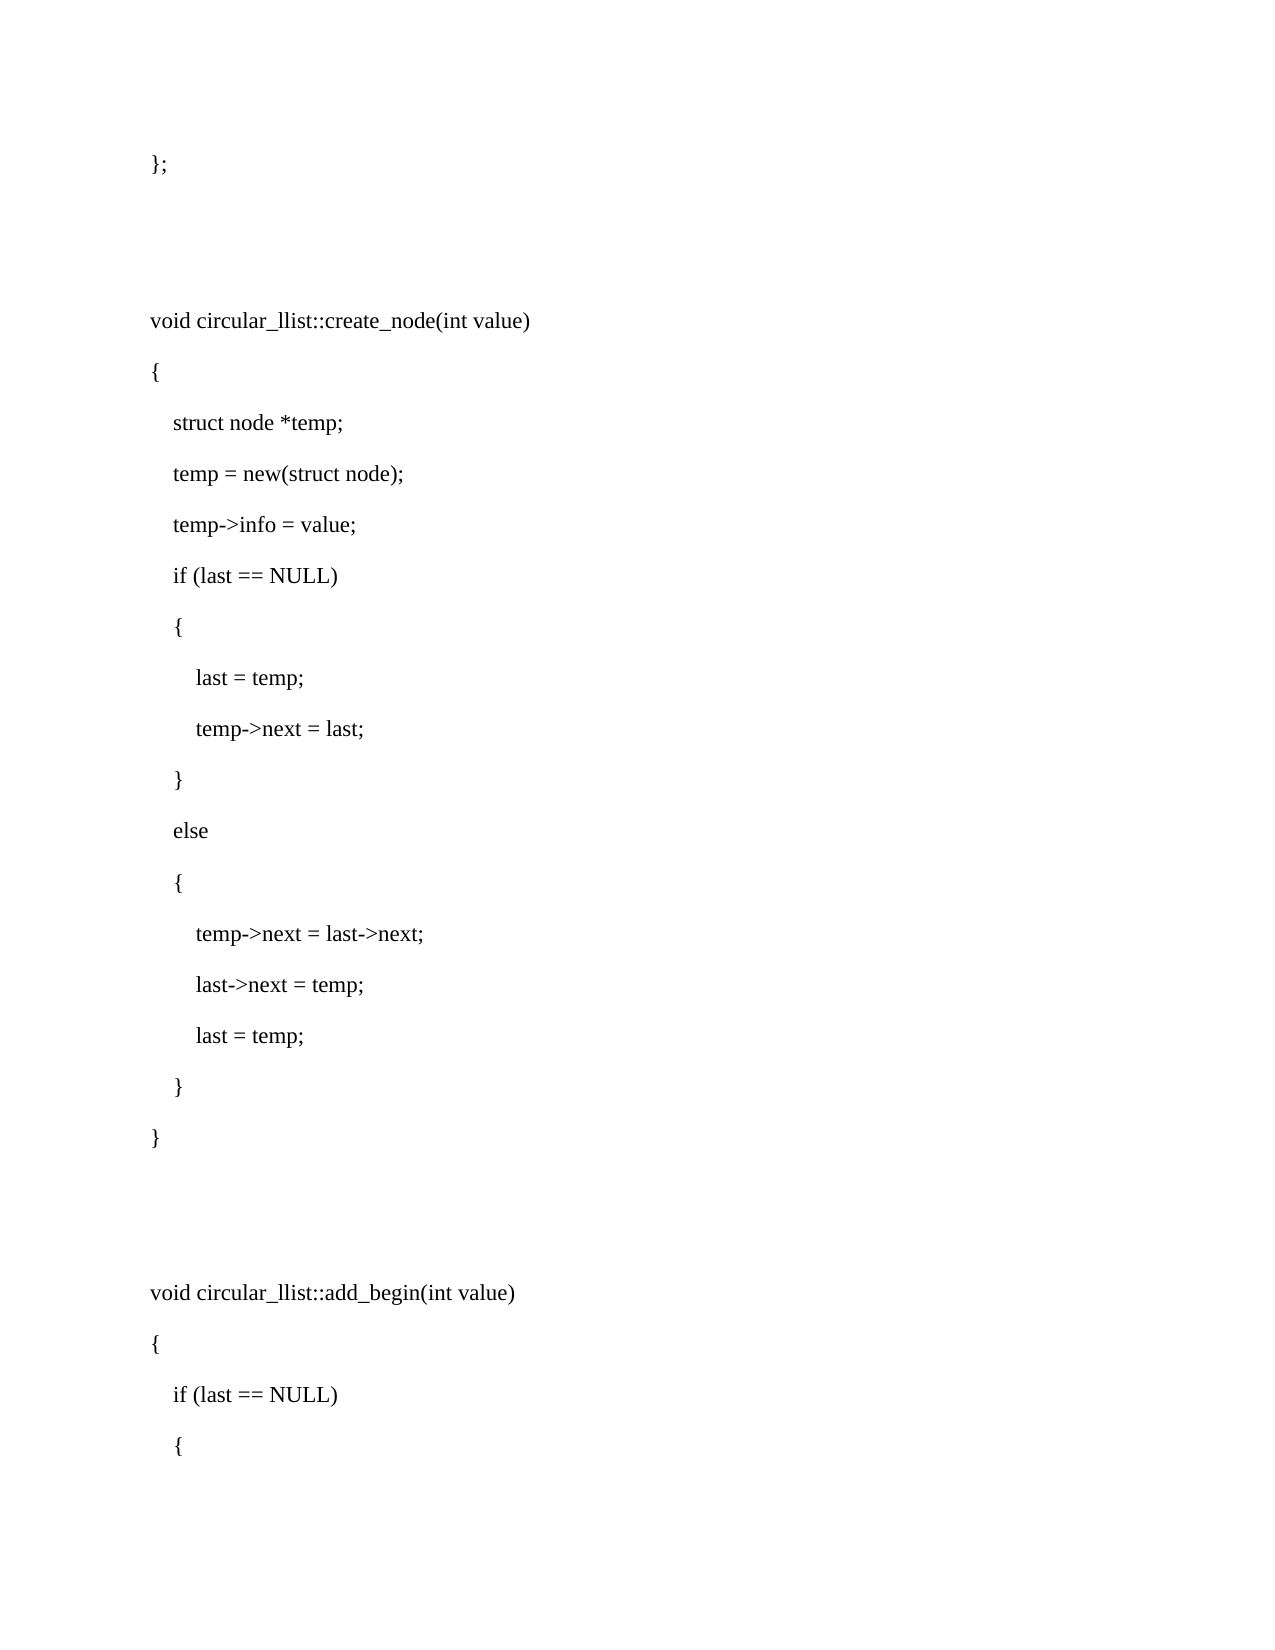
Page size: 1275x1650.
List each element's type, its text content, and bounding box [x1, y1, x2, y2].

text else [150, 817, 1125, 844]
text temp->next = last->next; [150, 919, 1125, 946]
text { [150, 868, 1125, 895]
text } [150, 766, 1125, 793]
text { [150, 1330, 1125, 1356]
text last = temp; [150, 664, 1125, 691]
text { [150, 613, 1125, 640]
text if (last == NULL) [150, 1381, 1125, 1407]
text last->next = temp; [150, 971, 1125, 997]
text last = temp; [150, 1022, 1125, 1048]
text { [150, 1432, 1125, 1458]
text { [150, 358, 1125, 384]
text void circular_llist::add_begin(int value) [150, 1279, 1125, 1305]
text } [150, 1073, 1125, 1099]
text temp->next = last; [150, 715, 1125, 742]
text } [150, 1124, 1125, 1150]
text struct node *temp; [150, 409, 1125, 436]
text temp = new(struct node); [150, 460, 1125, 487]
text void circular_llist::create_node(int value) [150, 307, 1125, 333]
text temp->info = value; [150, 511, 1125, 538]
text }; [150, 150, 1125, 176]
text if (last == NULL) [150, 562, 1125, 589]
